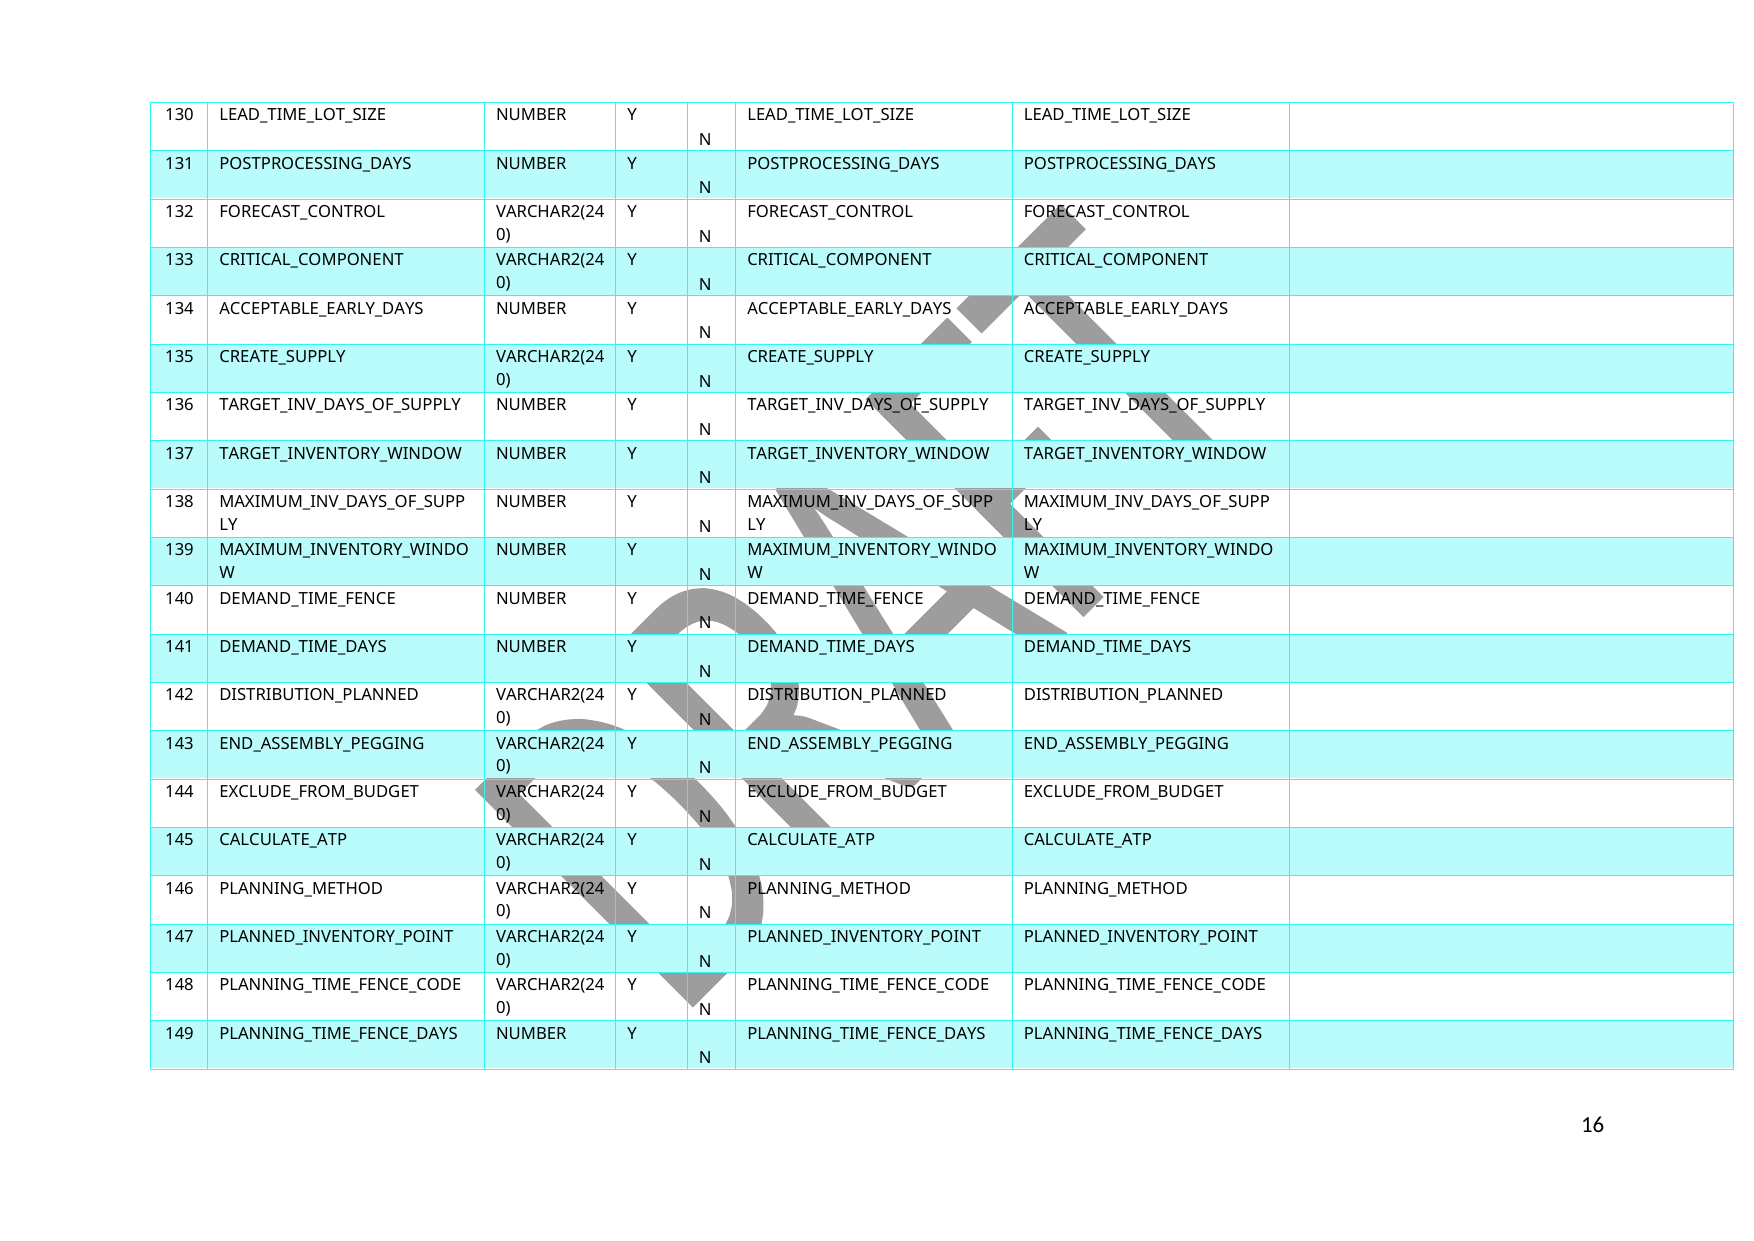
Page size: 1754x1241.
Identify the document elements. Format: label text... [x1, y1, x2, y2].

table_cell LEAD_TIME_LOT_SIZE [208, 103, 484, 150]
table_cell CREATE_SUPPLY [1013, 345, 1289, 392]
table_cell 145 [151, 828, 207, 875]
table_cell DEMAND_TIME_DAYS [1013, 635, 1289, 682]
table_cell DISTRIBUTION_PLANNED [736, 683, 1012, 730]
table_cell LEAD_TIME_LOT_SIZE [736, 103, 1012, 150]
table_cell END_ASSEMBLY_PEGGING [208, 731, 484, 778]
table_cell VARCHAR2(240) [485, 200, 615, 247]
table_cell CRITICAL_COMPONENT [736, 248, 1012, 295]
table_cell N [688, 490, 735, 537]
table_cell [1290, 635, 1733, 682]
table_cell 146 [151, 876, 207, 923]
table_cell 144 [151, 780, 207, 827]
table_cell 137 [151, 441, 207, 488]
table_cell TARGET_INVENTORY_WINDOW [1013, 441, 1289, 488]
table_cell Y [616, 103, 687, 150]
table_cell NUMBER [485, 1021, 615, 1068]
table_cell END_ASSEMBLY_PEGGING [736, 731, 1012, 778]
table_cell FORECAST_CONTROL [1013, 200, 1289, 247]
table_cell N [688, 780, 735, 827]
table_cell CALCULATE_ATP [208, 828, 484, 875]
table_cell EXCLUDE_FROM_BUDGET [736, 780, 1012, 827]
table_cell [1290, 925, 1733, 972]
table_cell 136 [151, 393, 207, 440]
table_cell [1290, 296, 1733, 343]
table_cell DEMAND_TIME_DAYS [736, 635, 1012, 682]
table_cell [1290, 780, 1733, 827]
table_cell 130 [151, 103, 207, 150]
table_cell PLANNING_TIME_FENCE_DAYS [1013, 1021, 1289, 1068]
table_cell PLANNED_INVENTORY_POINT [1013, 925, 1289, 972]
table_cell MAXIMUM_INV_DAYS_OF_SUPPLY [1013, 490, 1289, 537]
table_cell [1290, 151, 1733, 198]
table_cell N [688, 393, 735, 440]
table_cell N [688, 876, 735, 923]
table_cell [1290, 441, 1733, 488]
table_cell Y [616, 296, 687, 343]
table_cell NUMBER [485, 490, 615, 537]
table_cell N [688, 151, 735, 198]
table_cell 131 [151, 151, 207, 198]
table_cell PLANNING_TIME_FENCE_DAYS [736, 1021, 1012, 1068]
table_cell PLANNED_INVENTORY_POINT [736, 925, 1012, 972]
table_cell CALCULATE_ATP [1013, 828, 1289, 875]
table_cell VARCHAR2(240) [485, 973, 615, 1020]
table_cell TARGET_INV_DAYS_OF_SUPPLY [736, 393, 1012, 440]
table_cell 132 [151, 200, 207, 247]
table_cell CREATE_SUPPLY [208, 345, 484, 392]
table_cell VARCHAR2(240) [485, 925, 615, 972]
table_cell Y [616, 683, 687, 730]
table_cell PLANNING_TIME_FENCE_CODE [736, 973, 1012, 1020]
table_cell [1290, 393, 1733, 440]
table_cell 143 [151, 731, 207, 778]
table_cell [1290, 248, 1733, 295]
table_cell MAXIMUM_INVENTORY_WINDOW [1013, 538, 1289, 585]
table_cell POSTPROCESSING_DAYS [208, 151, 484, 198]
table_cell ACCEPTABLE_EARLY_DAYS [208, 296, 484, 343]
table_cell PLANNING_METHOD [1013, 876, 1289, 923]
table_cell DISTRIBUTION_PLANNED [208, 683, 484, 730]
table_cell NUMBER [485, 538, 615, 585]
table_cell N [688, 296, 735, 343]
table_cell POSTPROCESSING_DAYS [1013, 151, 1289, 198]
table_cell Y [616, 925, 687, 972]
table_cell CRITICAL_COMPONENT [1013, 248, 1289, 295]
table_cell N [688, 973, 735, 1020]
table_cell TARGET_INVENTORY_WINDOW [208, 441, 484, 488]
table_cell DEMAND_TIME_DAYS [208, 635, 484, 682]
table_cell Y [616, 828, 687, 875]
table_cell [1290, 586, 1733, 633]
table_cell ACCEPTABLE_EARLY_DAYS [1013, 296, 1289, 343]
table_cell NUMBER [485, 103, 615, 150]
table_cell PLANNING_METHOD [736, 876, 1012, 923]
table_cell VARCHAR2(240) [485, 828, 615, 875]
table_cell LEAD_TIME_LOT_SIZE [1013, 103, 1289, 150]
table_cell [1290, 828, 1733, 875]
table_cell N [688, 828, 735, 875]
table_cell NUMBER [485, 151, 615, 198]
table_cell DISTRIBUTION_PLANNED [1013, 683, 1289, 730]
table_cell ACCEPTABLE_EARLY_DAYS [736, 296, 1012, 343]
table_cell 133 [151, 248, 207, 295]
table_cell EXCLUDE_FROM_BUDGET [208, 780, 484, 827]
table_cell FORECAST_CONTROL [208, 200, 484, 247]
table_cell N [688, 103, 735, 150]
table_cell 147 [151, 925, 207, 972]
table_cell [1290, 876, 1733, 923]
table_cell END_ASSEMBLY_PEGGING [1013, 731, 1289, 778]
table_cell EXCLUDE_FROM_BUDGET [1013, 780, 1289, 827]
table_cell Y [616, 151, 687, 198]
table_cell FORECAST_CONTROL [736, 200, 1012, 247]
table_cell NUMBER [485, 296, 615, 343]
table_cell [1290, 103, 1733, 150]
table_cell N [688, 925, 735, 972]
table_cell POSTPROCESSING_DAYS [736, 151, 1012, 198]
table_cell PLANNING_TIME_FENCE_DAYS [208, 1021, 484, 1068]
table_cell MAXIMUM_INV_DAYS_OF_SUPPLY [208, 490, 484, 537]
table_cell Y [616, 200, 687, 247]
table_cell NUMBER [485, 635, 615, 682]
table_cell Y [616, 345, 687, 392]
table_cell TARGET_INV_DAYS_OF_SUPPLY [1013, 393, 1289, 440]
table_cell VARCHAR2(240) [485, 248, 615, 295]
table_cell CRITICAL_COMPONENT [208, 248, 484, 295]
table_cell Y [616, 538, 687, 585]
table_cell TARGET_INVENTORY_WINDOW [736, 441, 1012, 488]
table_cell [1290, 538, 1733, 585]
table_cell N [688, 731, 735, 778]
table_cell MAXIMUM_INVENTORY_WINDOW [736, 538, 1012, 585]
table_cell VARCHAR2(240) [485, 683, 615, 730]
table_cell 149 [151, 1021, 207, 1068]
table_cell 148 [151, 973, 207, 1020]
table_cell VARCHAR2(240) [485, 345, 615, 392]
table_cell 140 [151, 586, 207, 633]
table_cell Y [616, 393, 687, 440]
table_cell MAXIMUM_INV_DAYS_OF_SUPPLY [736, 490, 1012, 537]
table_cell VARCHAR2(240) [485, 876, 615, 923]
table_cell N [688, 441, 735, 488]
table_cell 134 [151, 296, 207, 343]
table_cell N [688, 635, 735, 682]
table_cell PLANNING_TIME_FENCE_CODE [208, 973, 484, 1020]
table_cell VARCHAR2(240) [485, 780, 615, 827]
table_cell Y [616, 973, 687, 1020]
table_cell Y [616, 441, 687, 488]
table_cell Y [616, 490, 687, 537]
table_cell 141 [151, 635, 207, 682]
table_cell [1290, 200, 1733, 247]
table_cell N [688, 1021, 735, 1068]
table_cell 139 [151, 538, 207, 585]
table_cell 138 [151, 490, 207, 537]
table_cell NUMBER [485, 586, 615, 633]
table_cell TARGET_INV_DAYS_OF_SUPPLY [208, 393, 484, 440]
table_cell [1290, 1021, 1733, 1068]
table_cell VARCHAR2(240) [485, 731, 615, 778]
table_cell Y [616, 635, 687, 682]
table_cell N [688, 248, 735, 295]
table_cell Y [616, 876, 687, 923]
table_cell Y [616, 780, 687, 827]
table_cell N [688, 345, 735, 392]
table_cell Y [616, 586, 687, 633]
table_cell DEMAND_TIME_FENCE [736, 586, 1012, 633]
table_cell DEMAND_TIME_FENCE [1013, 586, 1289, 633]
table_cell N [688, 586, 735, 633]
table_cell CREATE_SUPPLY [736, 345, 1012, 392]
table_cell PLANNING_TIME_FENCE_CODE [1013, 973, 1289, 1020]
table_cell MAXIMUM_INVENTORY_WINDOW [208, 538, 484, 585]
table_cell PLANNING_METHOD [208, 876, 484, 923]
table_cell NUMBER [485, 441, 615, 488]
table_cell [1290, 731, 1733, 778]
table_cell [1290, 345, 1733, 392]
table_cell N [688, 538, 735, 585]
table_cell NUMBER [485, 393, 615, 440]
table_cell CALCULATE_ATP [736, 828, 1012, 875]
table_cell N [688, 683, 735, 730]
table_cell 142 [151, 683, 207, 730]
table_cell [1290, 490, 1733, 537]
table_cell DEMAND_TIME_FENCE [208, 586, 484, 633]
table_cell PLANNED_INVENTORY_POINT [208, 925, 484, 972]
table_cell 135 [151, 345, 207, 392]
table_cell Y [616, 1021, 687, 1068]
table_cell N [688, 200, 735, 247]
table_cell [1290, 973, 1733, 1020]
table_cell Y [616, 248, 687, 295]
table_cell Y [616, 731, 687, 778]
table_cell [1290, 683, 1733, 730]
